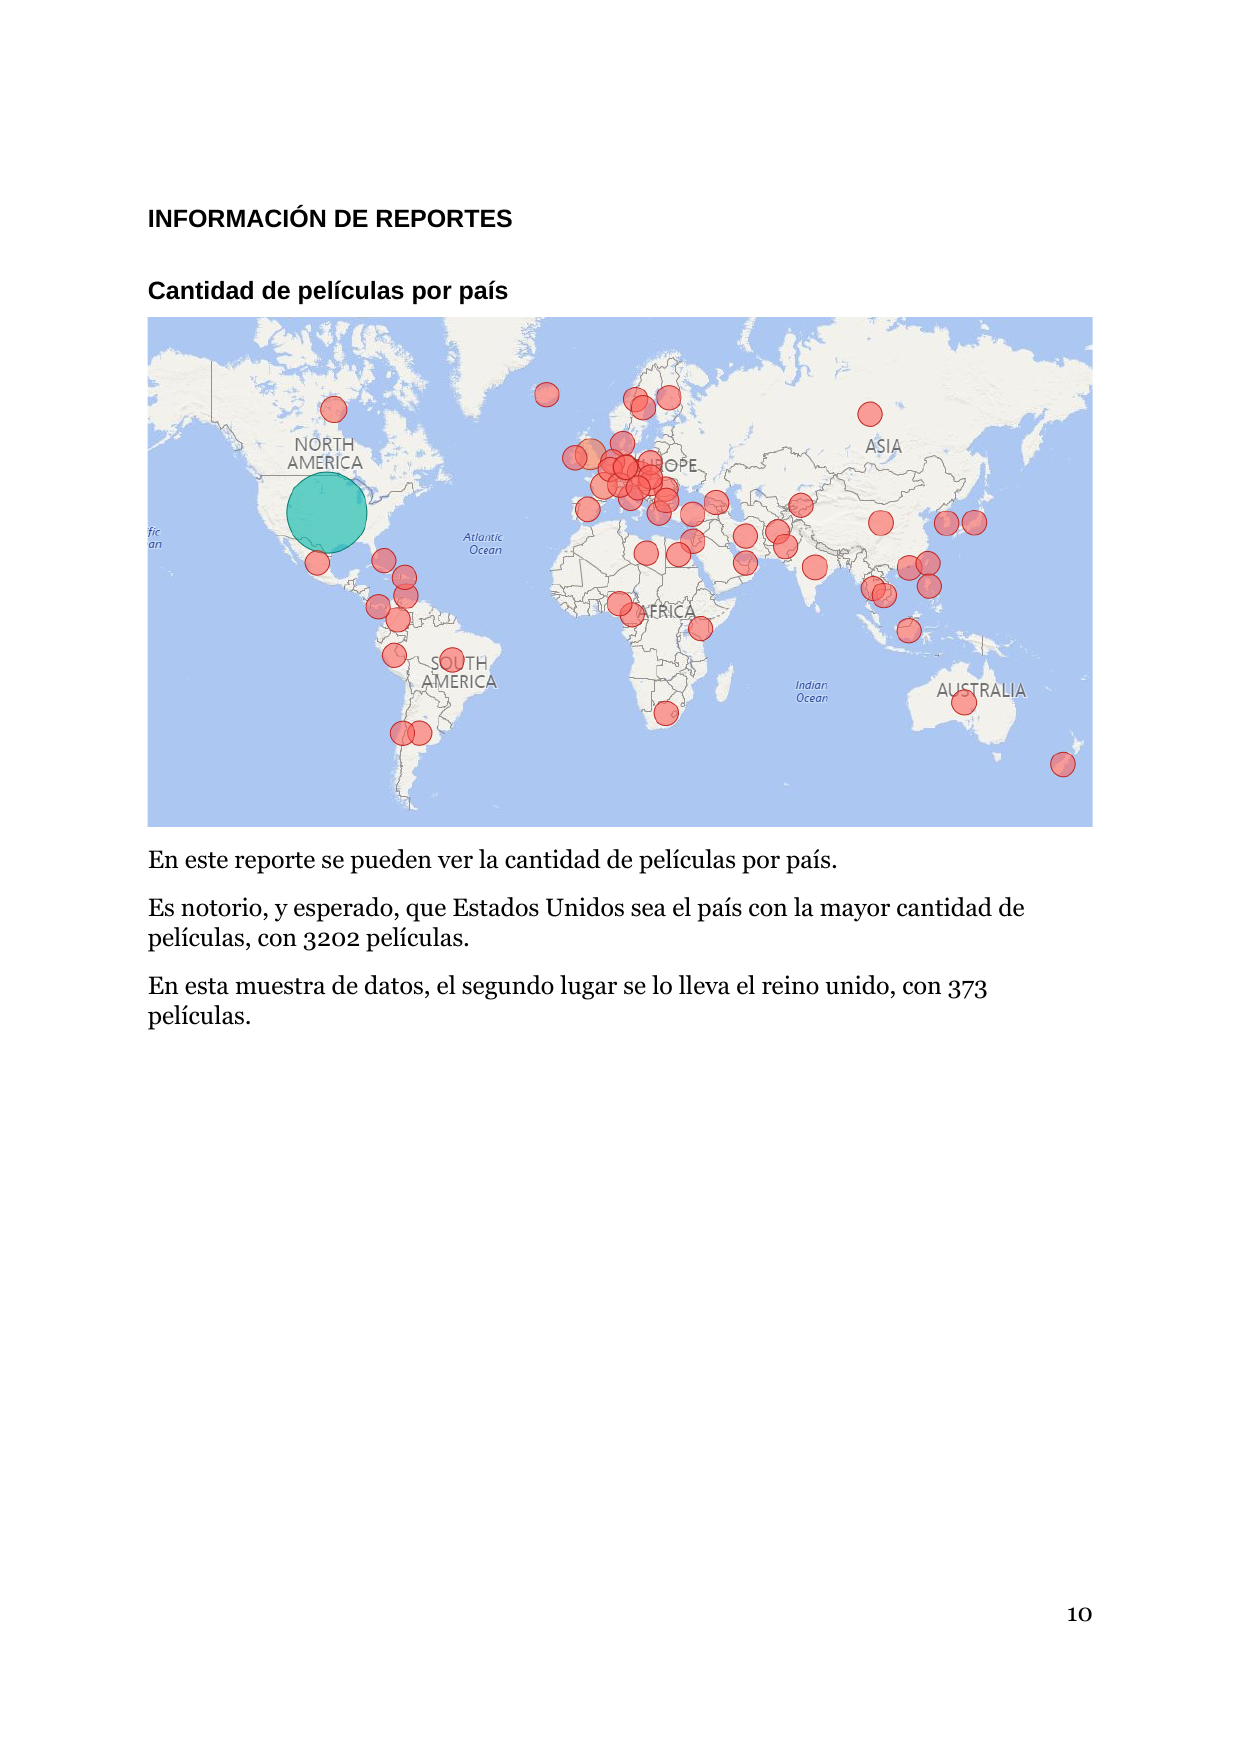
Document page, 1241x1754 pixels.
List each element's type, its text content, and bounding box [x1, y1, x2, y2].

text Es notorio, y esperado, que Estados Unidos sea el país con la mayor cantidad de películas, con 3202 películas. [148, 893, 1093, 952]
picture [147, 317, 1093, 827]
text En esta muestra de datos, el segundo lugar se lo lleva el reino unido, con 373 películas. [148, 971, 1093, 1030]
text Cantidad de películas por país [148, 276, 1055, 305]
text Información de reportes [148, 204, 1055, 233]
text En este reporte se pueden ver la cantidad de películas por país. [148, 846, 1093, 874]
